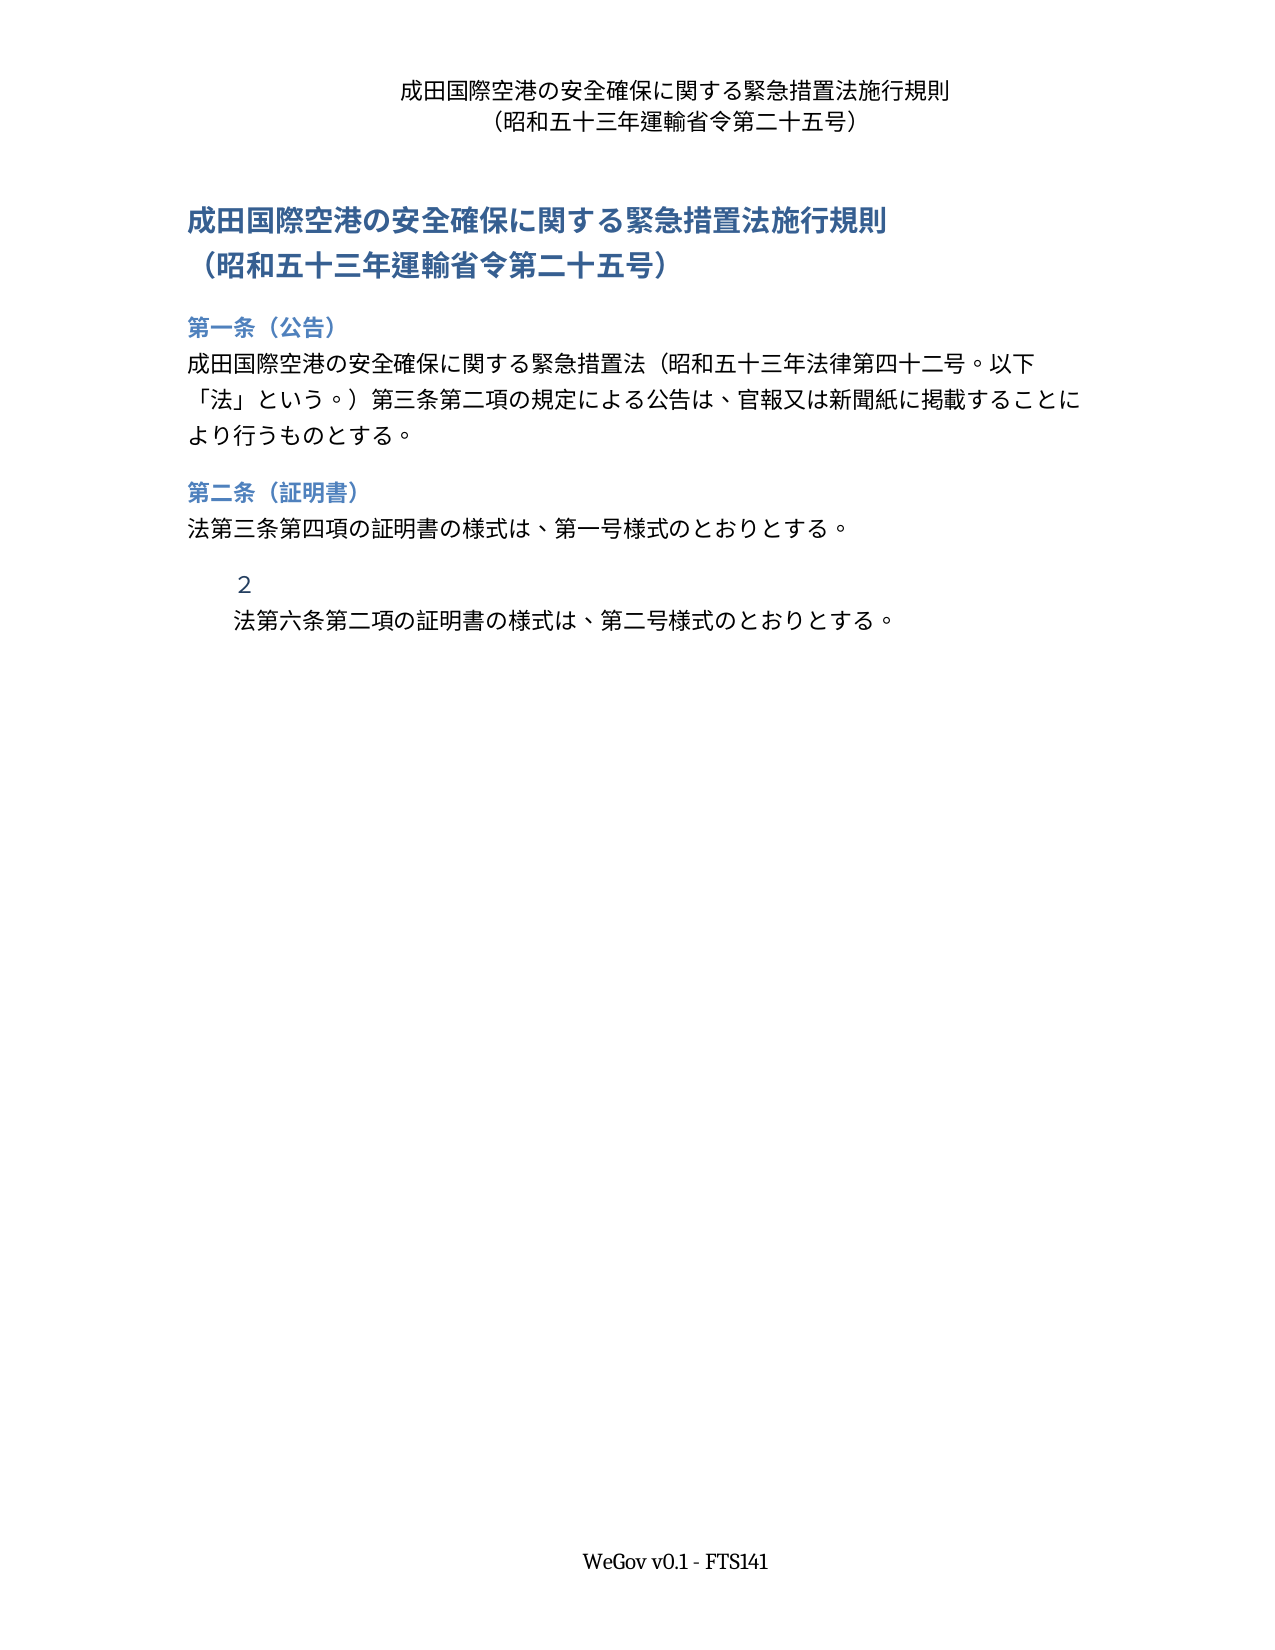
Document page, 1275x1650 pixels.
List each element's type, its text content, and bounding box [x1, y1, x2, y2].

subtitle 成田国際空港の安全確保に関する緊急措置法施行規則 （昭和五十三年運輸省令第二十五号） [187, 200, 1087, 285]
subtitle 第一条（公告） [187, 312, 1087, 343]
subtitle 第二条（証明書） [187, 477, 1087, 508]
subtitle ２ [233, 569, 1087, 601]
text 法第三条第四項の証明書の様式は、第一号様式のとおりとする。 [187, 513, 1087, 544]
text 法第六条第二項の証明書の様式は、第二号様式のとおりとする。 [233, 605, 1087, 637]
text 成田国際空港の安全確保に関する緊急措置法（昭和五十三年法律第四十二号。以下「法」という。）第三条第二項の規定による公告は、官報又は新聞紙に掲載することにより行うものとする。 [187, 348, 1087, 451]
